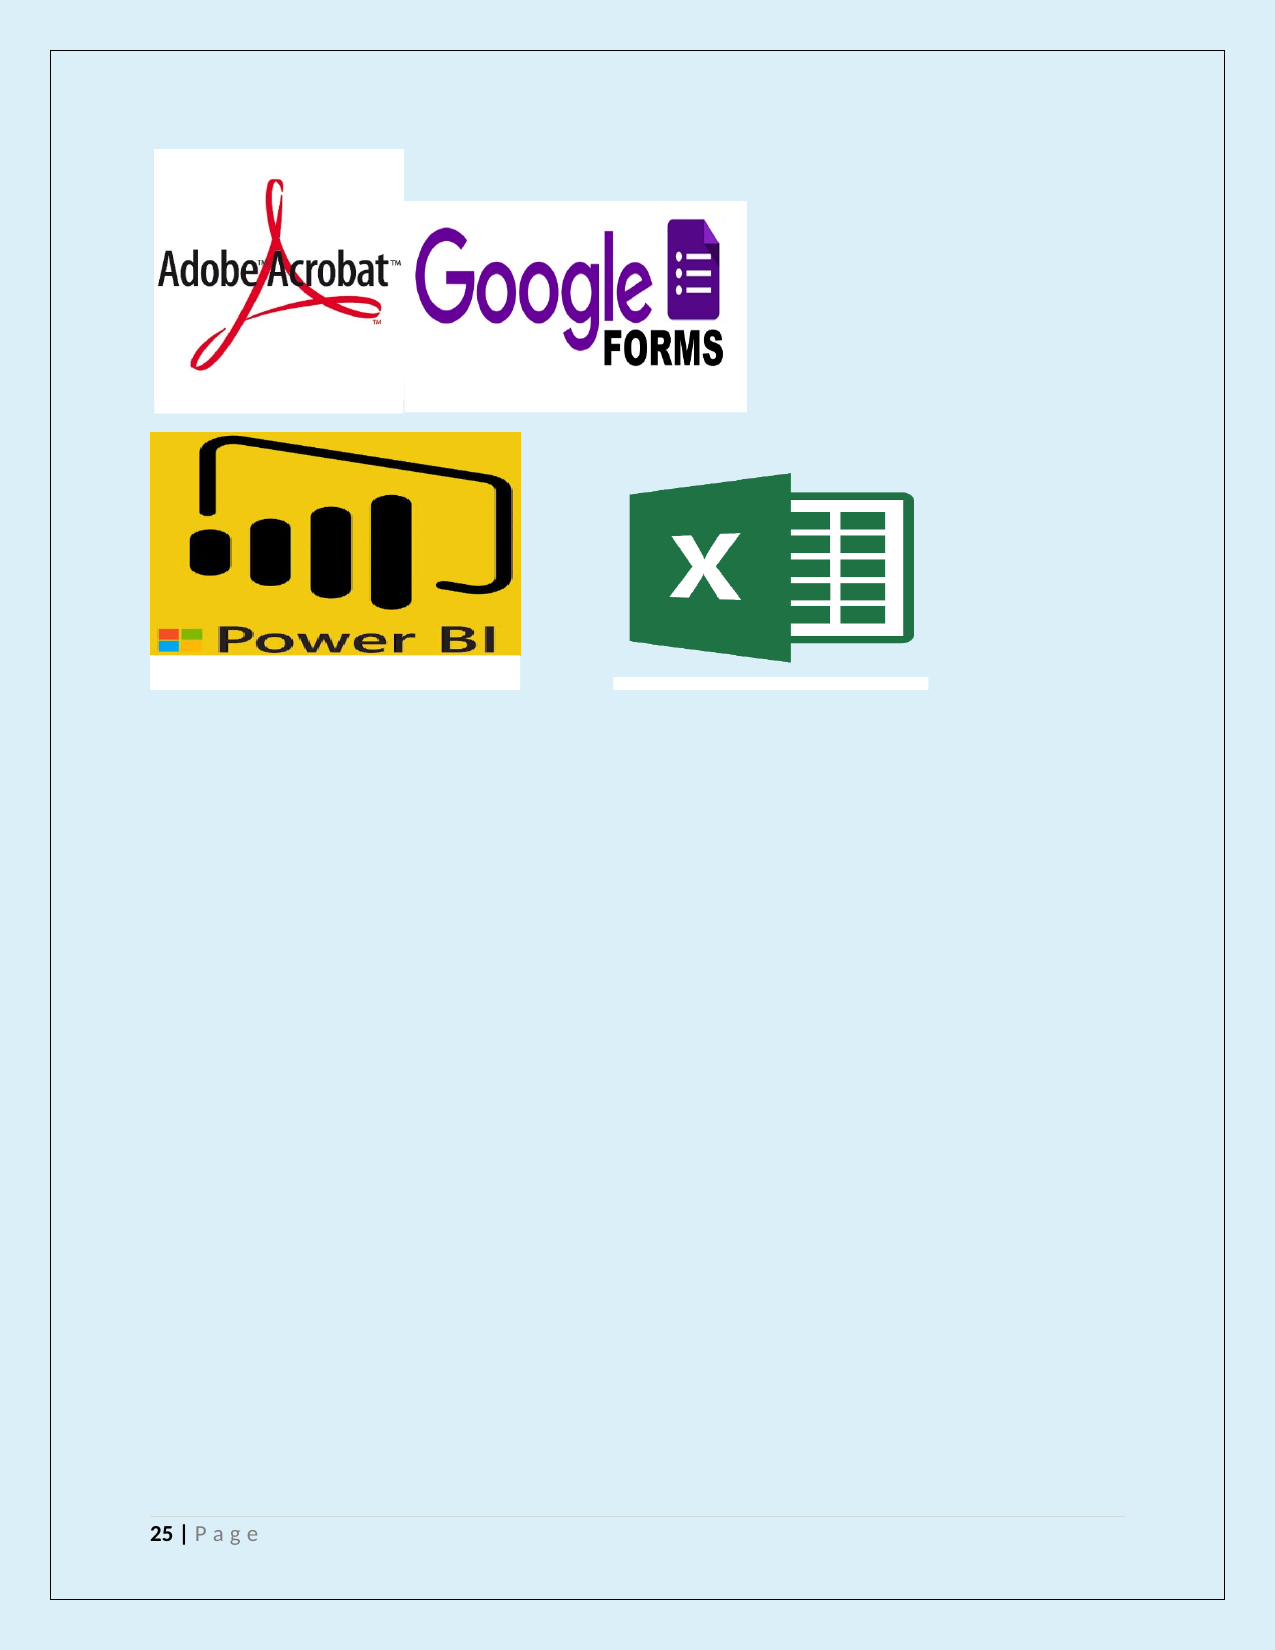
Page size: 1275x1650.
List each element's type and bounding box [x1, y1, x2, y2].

picture [150, 432, 521, 655]
picture [154, 149, 747, 399]
picture [613, 457, 929, 677]
